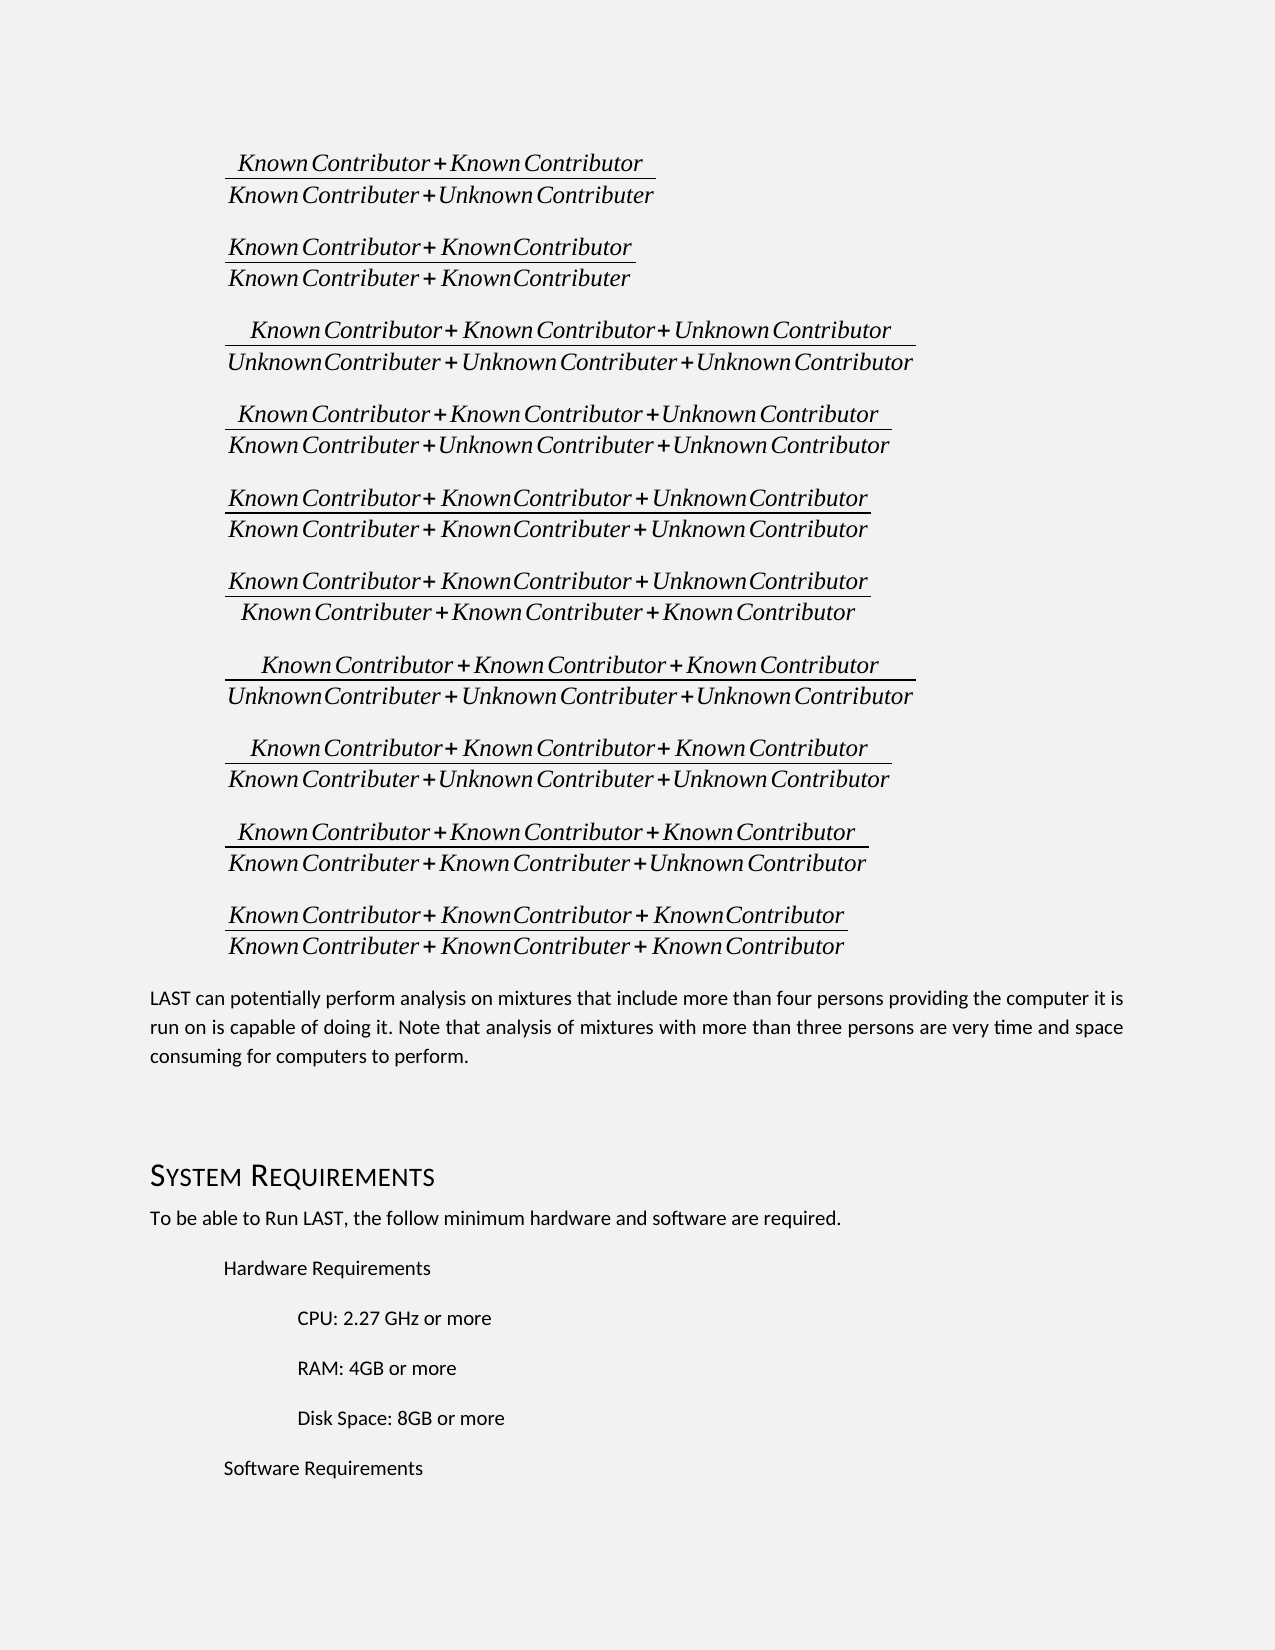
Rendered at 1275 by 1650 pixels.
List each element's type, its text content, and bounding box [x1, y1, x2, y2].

text To be able to Run LAST, the follow minimum hardware and software are required. [150, 1205, 1125, 1231]
text LAST can potentially perform analysis on mixtures that include more than four persons providing the computer it is run on is capable of doing it. Note that analysis of mixtures with more than three persons are very time and space consuming for computers to perform. [150, 985, 1125, 1069]
text Hardware Requirements [150, 1255, 1125, 1281]
subtitle System Requirements [150, 1154, 1125, 1195]
text Disk Space: 8GB or more [150, 1405, 1125, 1431]
text CPU: 2.27 GHz or more [150, 1305, 1125, 1331]
text Software Requirements [150, 1455, 1125, 1481]
text RAM: 4GB or more [150, 1355, 1125, 1381]
